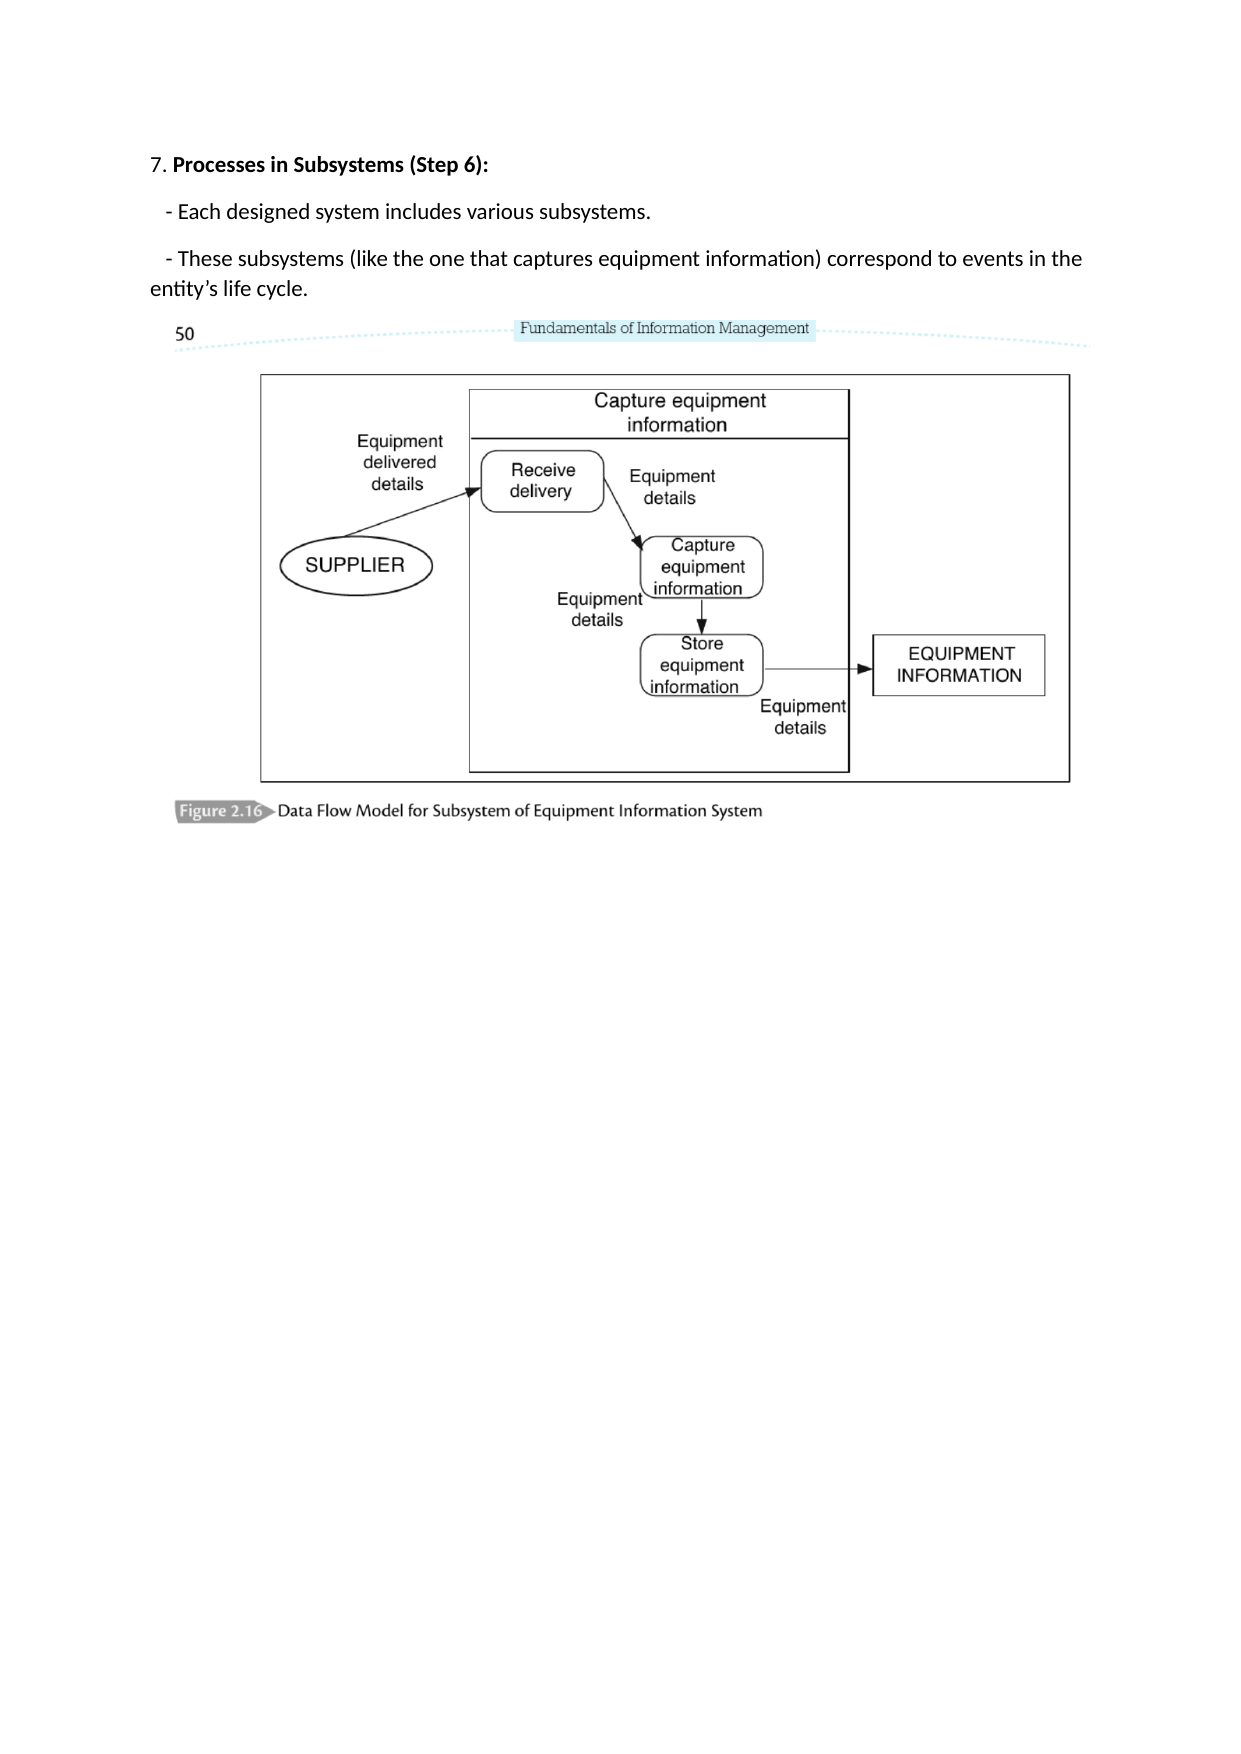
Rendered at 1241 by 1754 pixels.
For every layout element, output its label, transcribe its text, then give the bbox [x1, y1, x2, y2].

picture [150, 320, 1091, 832]
text - Each designed system includes various subsystems. [150, 197, 1090, 225]
text 7. Processes in Subsystems (Step 6): [150, 150, 1090, 178]
text - These subsystems (like the one that captures equipment information) correspond to events in the entity’s life cycle. [150, 244, 1090, 302]
